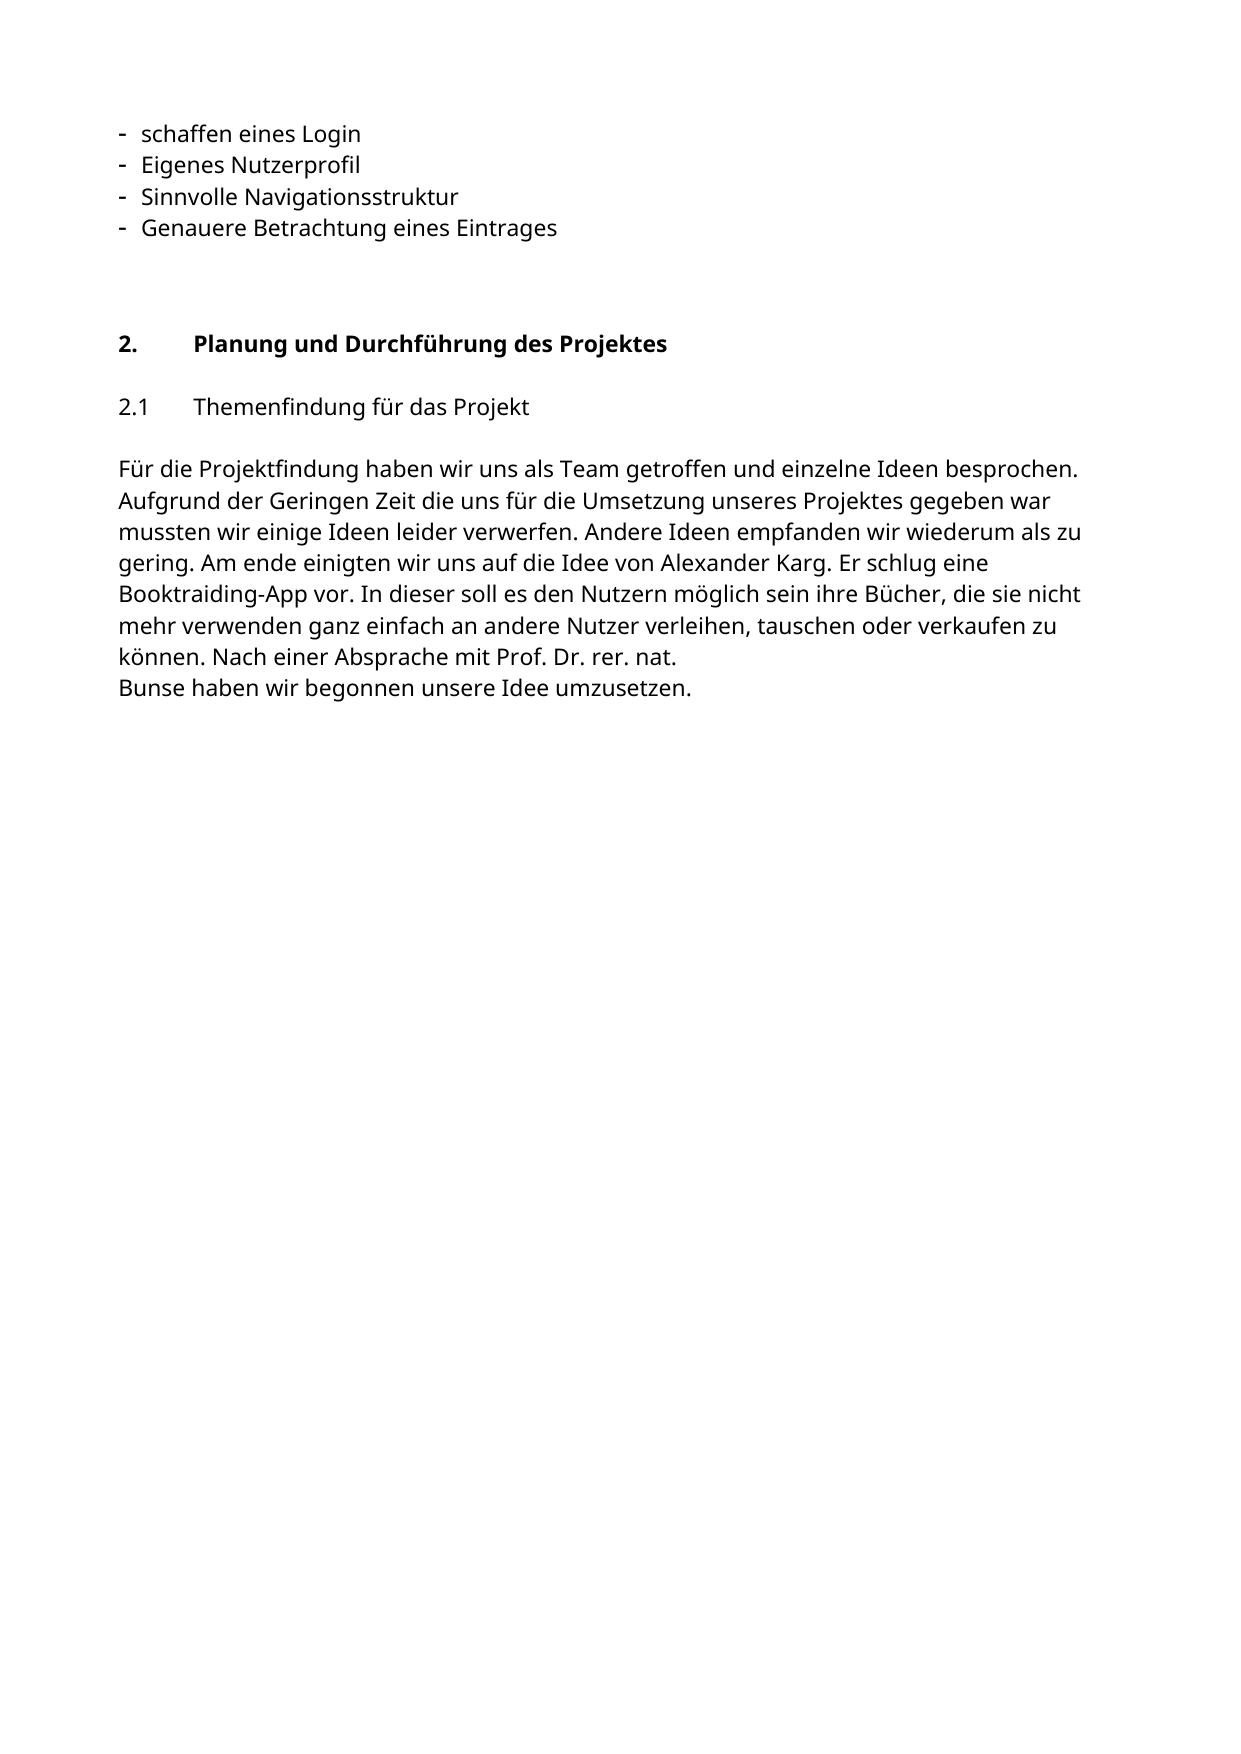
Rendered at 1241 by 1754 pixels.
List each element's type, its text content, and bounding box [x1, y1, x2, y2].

text 2. Planung und Durchführung des Projektes [118, 328, 1122, 360]
text Bunse haben wir begonnen unsere Idee umzusetzen. [118, 672, 1122, 703]
text 2.1 Themenfindung für das Projekt [118, 391, 1122, 422]
list Sinnvolle Navigationsstruktur [118, 181, 1122, 212]
list Eigenes Nutzerprofil [118, 149, 1122, 181]
list schaffen eines Login [118, 118, 1122, 149]
text Für die Projektfindung haben wir uns als Team getroffen und einzelne Ideen besprochen. Aufgrund der Geringen Zeit die uns für die Umsetzung unseres Projektes gegeben war mussten wir einige Ideen leider verwerfen. Andere Ideen empfanden wir wiederum als zu gering. Am ende einigten wir uns auf die Idee von Alexander Karg. Er schlug eine Booktraiding-App vor. In dieser soll es den Nutzern möglich sein ihre Bücher, die sie nicht mehr verwenden ganz einfach an andere Nutzer verleihen, tauschen oder verkaufen zu können. Nach einer Absprache mit Prof. Dr. rer. nat. [118, 453, 1122, 672]
list Genauere Betrachtung eines Eintrages [118, 212, 1122, 243]
